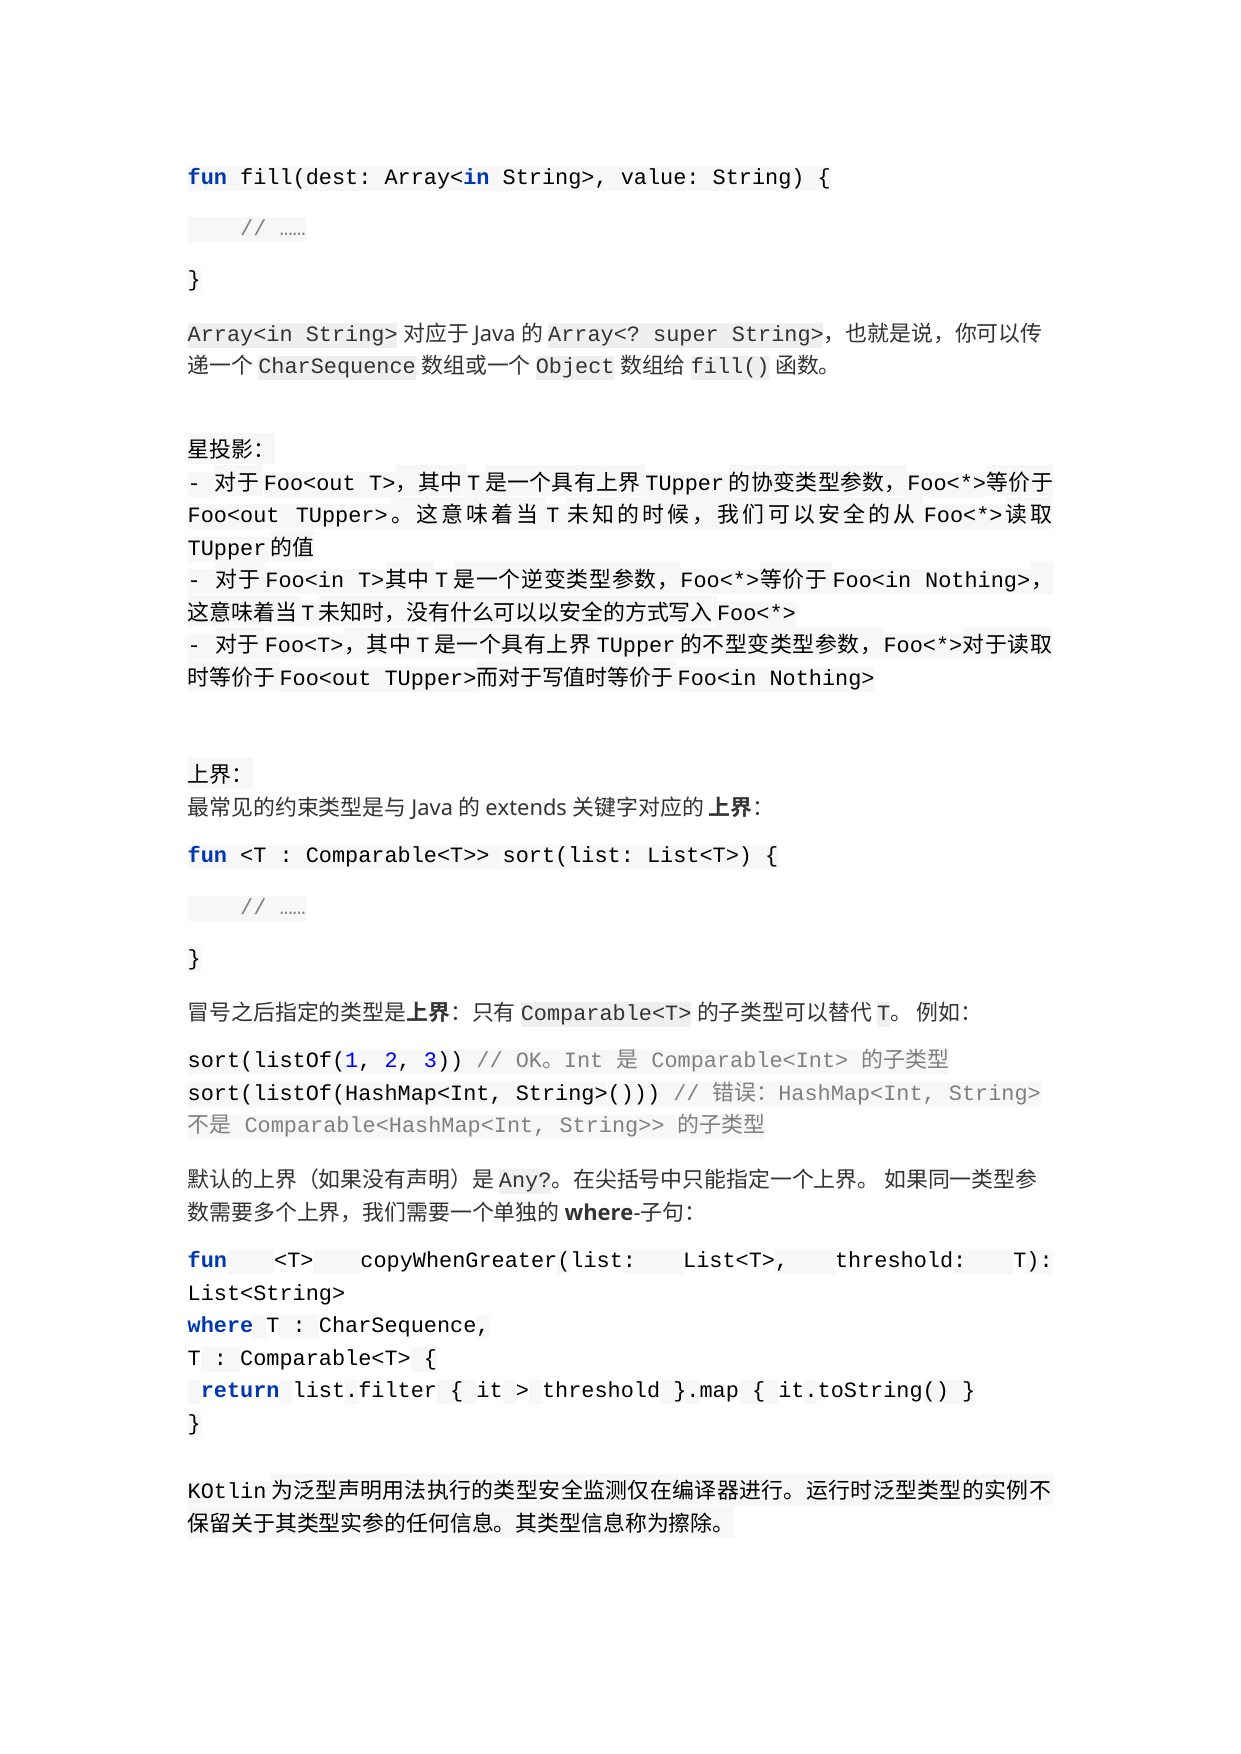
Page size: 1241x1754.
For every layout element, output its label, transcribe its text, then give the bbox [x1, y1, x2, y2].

text } [187, 264, 1053, 297]
text fun <T : Comparable<T>> sort(list: List<T>) { [187, 841, 1053, 873]
text } [187, 1408, 1053, 1441]
text - 对于Foo<out T>，其中T是一个具有上界TUpper的协变类型参数，Foo<*>等价于Foo<out TUpper>。这意味着当T未知的时候，我们可以安全的从Foo<*>读取TUpper的值 [187, 464, 1053, 562]
text return list.filter { it > threshold }.map { it.toString() } [187, 1376, 1053, 1408]
text - 对于Foo<T>，其中T是一个具有上界TUpper的不型变类型参数，Foo<*>对于读取时等价于Foo<out TUpper>而对于写值时等价于Foo<in Nothing> [187, 627, 1053, 692]
text 最常见的约束类型是与 Java 的 extends 关键字对应的 上界： [187, 789, 1053, 822]
text // …… [187, 892, 1053, 924]
text KOtlin为泛型声明用法执行的类型安全监测仅在编译器进行。运行时泛型类型的实例不保留关于其类型实参的任何信息。其类型信息称为擦除。 [187, 1473, 1053, 1538]
text } [187, 943, 1053, 976]
text T : Comparable<T> { [187, 1343, 1053, 1376]
text fun fill(dest: Array<in String>, value: String) { [187, 162, 1053, 194]
text fun <T> copyWhenGreater(list: List<T>, threshold: T): List<String> [187, 1246, 1053, 1311]
text 默认的上界（如果没有声明）是 Any?。在尖括号中只能指定一个上界。 如果同一类型参数需要多个上界，我们需要一个单独的 where-子句： [187, 1162, 1053, 1227]
text sort(listOf(1, 2, 3)) // OK。Int 是 Comparable<Int> 的子类型sort(listOf(HashMap<Int, String>())) // 错误：HashMap<Int, String> 不是 Comparable<HashMap<Int, String>> 的子类型 [187, 1046, 1053, 1143]
text 星投影： [187, 432, 1053, 464]
text // …… [187, 213, 1053, 246]
text 冒号之后指定的类型是上界：只有 Comparable<T> 的子类型可以替代 T。 例如： [187, 994, 1053, 1027]
text Array<in String> 对应于 Java 的 Array<? super String>，也就是说，你可以传递一个 CharSequence 数组或一个 Object 数组给 fill() 函数。 [187, 316, 1053, 381]
text where T : CharSequence, [187, 1311, 1053, 1343]
text 上界： [187, 757, 1053, 789]
text - 对于Foo<in T>其中T是一个逆变类型参数，Foo<*>等价于Foo<in Nothing>，这意味着当T未知时，没有什么可以以安全的方式写入Foo<*> [187, 562, 1053, 627]
